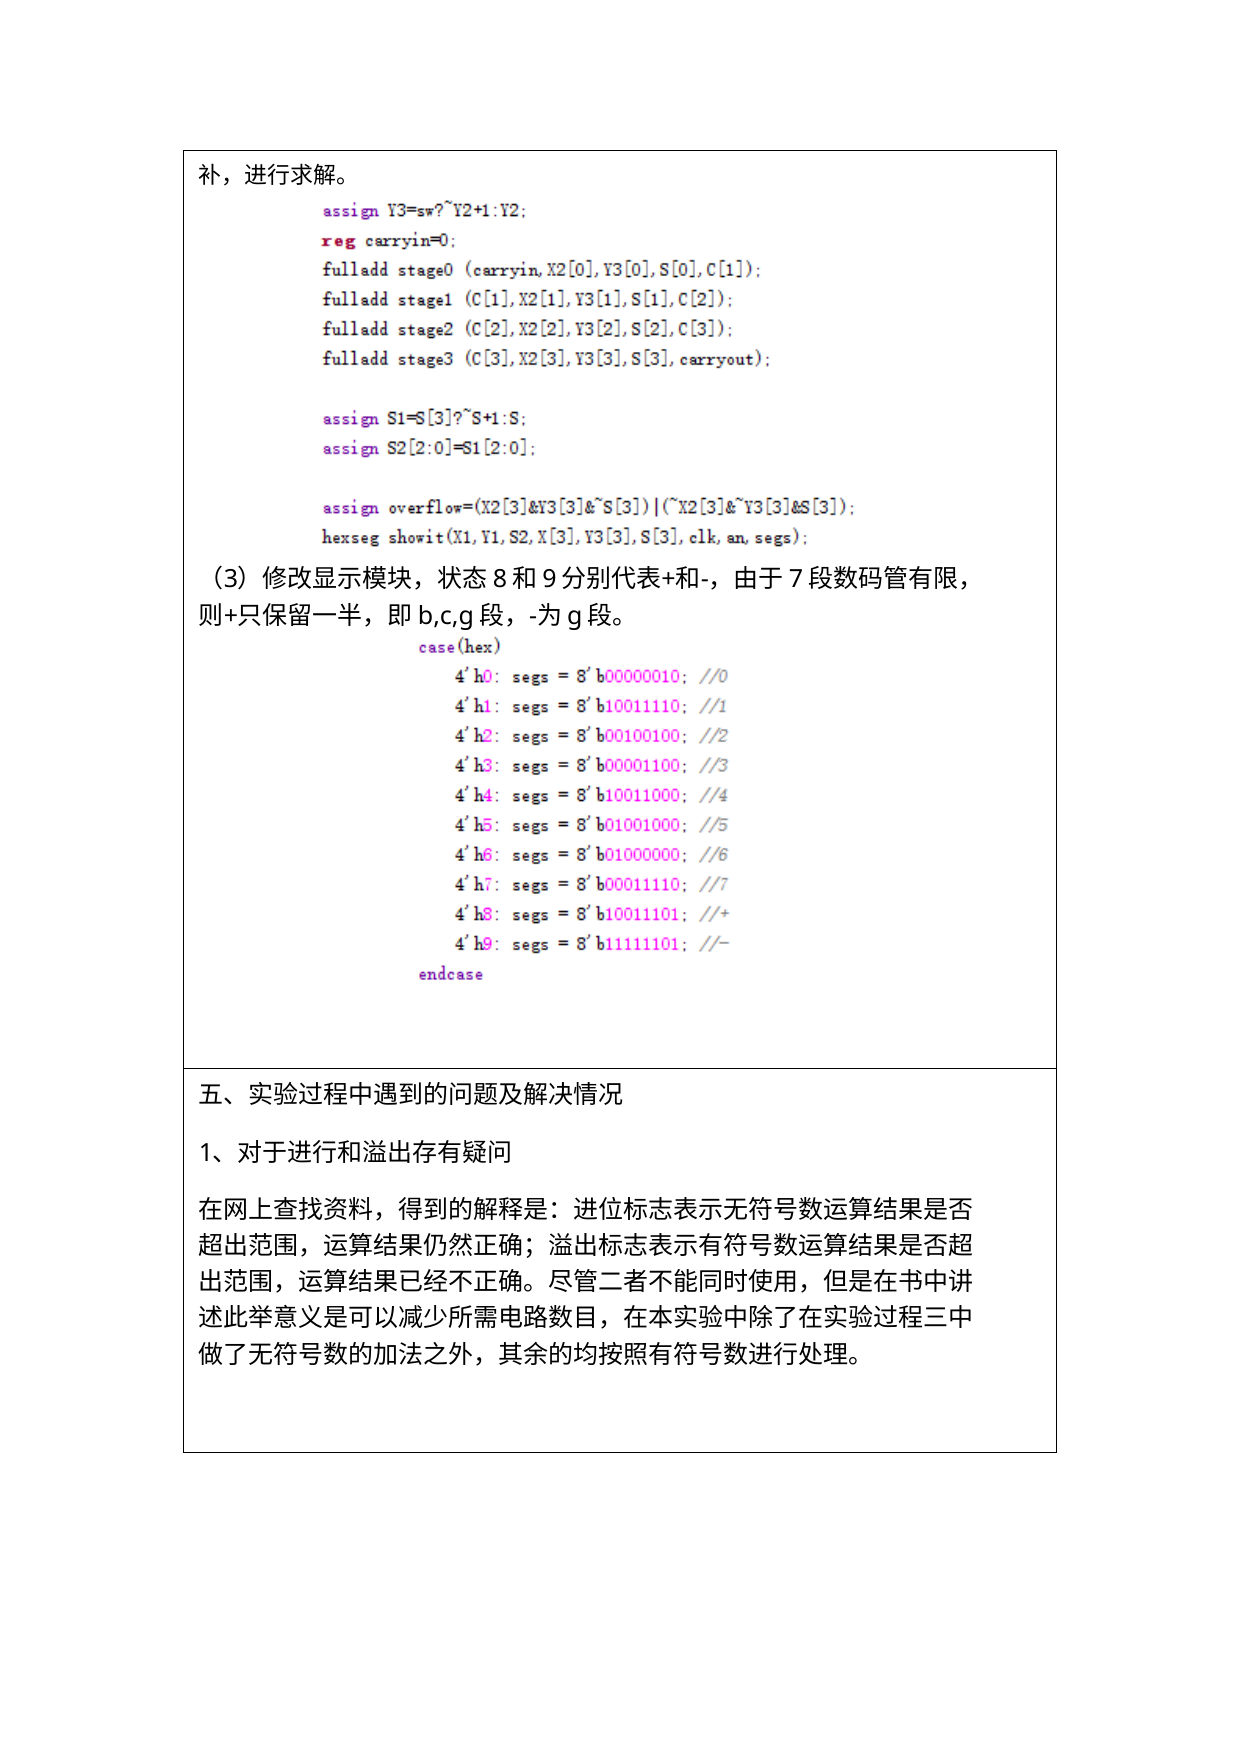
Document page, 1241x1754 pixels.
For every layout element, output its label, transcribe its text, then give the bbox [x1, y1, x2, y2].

picture [398, 631, 798, 994]
table_cell 五、实验过程中遇到的问题及解决情况 1、对于进行和溢出存有疑问 在网上查找资料，得到的解释是：进位标志表示无符号数运算结果是否超出范围，运算结果仍然正确；溢出标志表示有符号数运算结果是否超出范围，运算结果已经不正确。尽管二者不能同时使用，但是在书中讲述此举意义是可以减少所需电路数目，在本实验中除了在实验过程三中做了无符号数的加法之外，其余的均按照有符号数进行处理。 [184, 1069, 1056, 1452]
picture [307, 190, 889, 559]
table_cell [184, 151, 1056, 1068]
